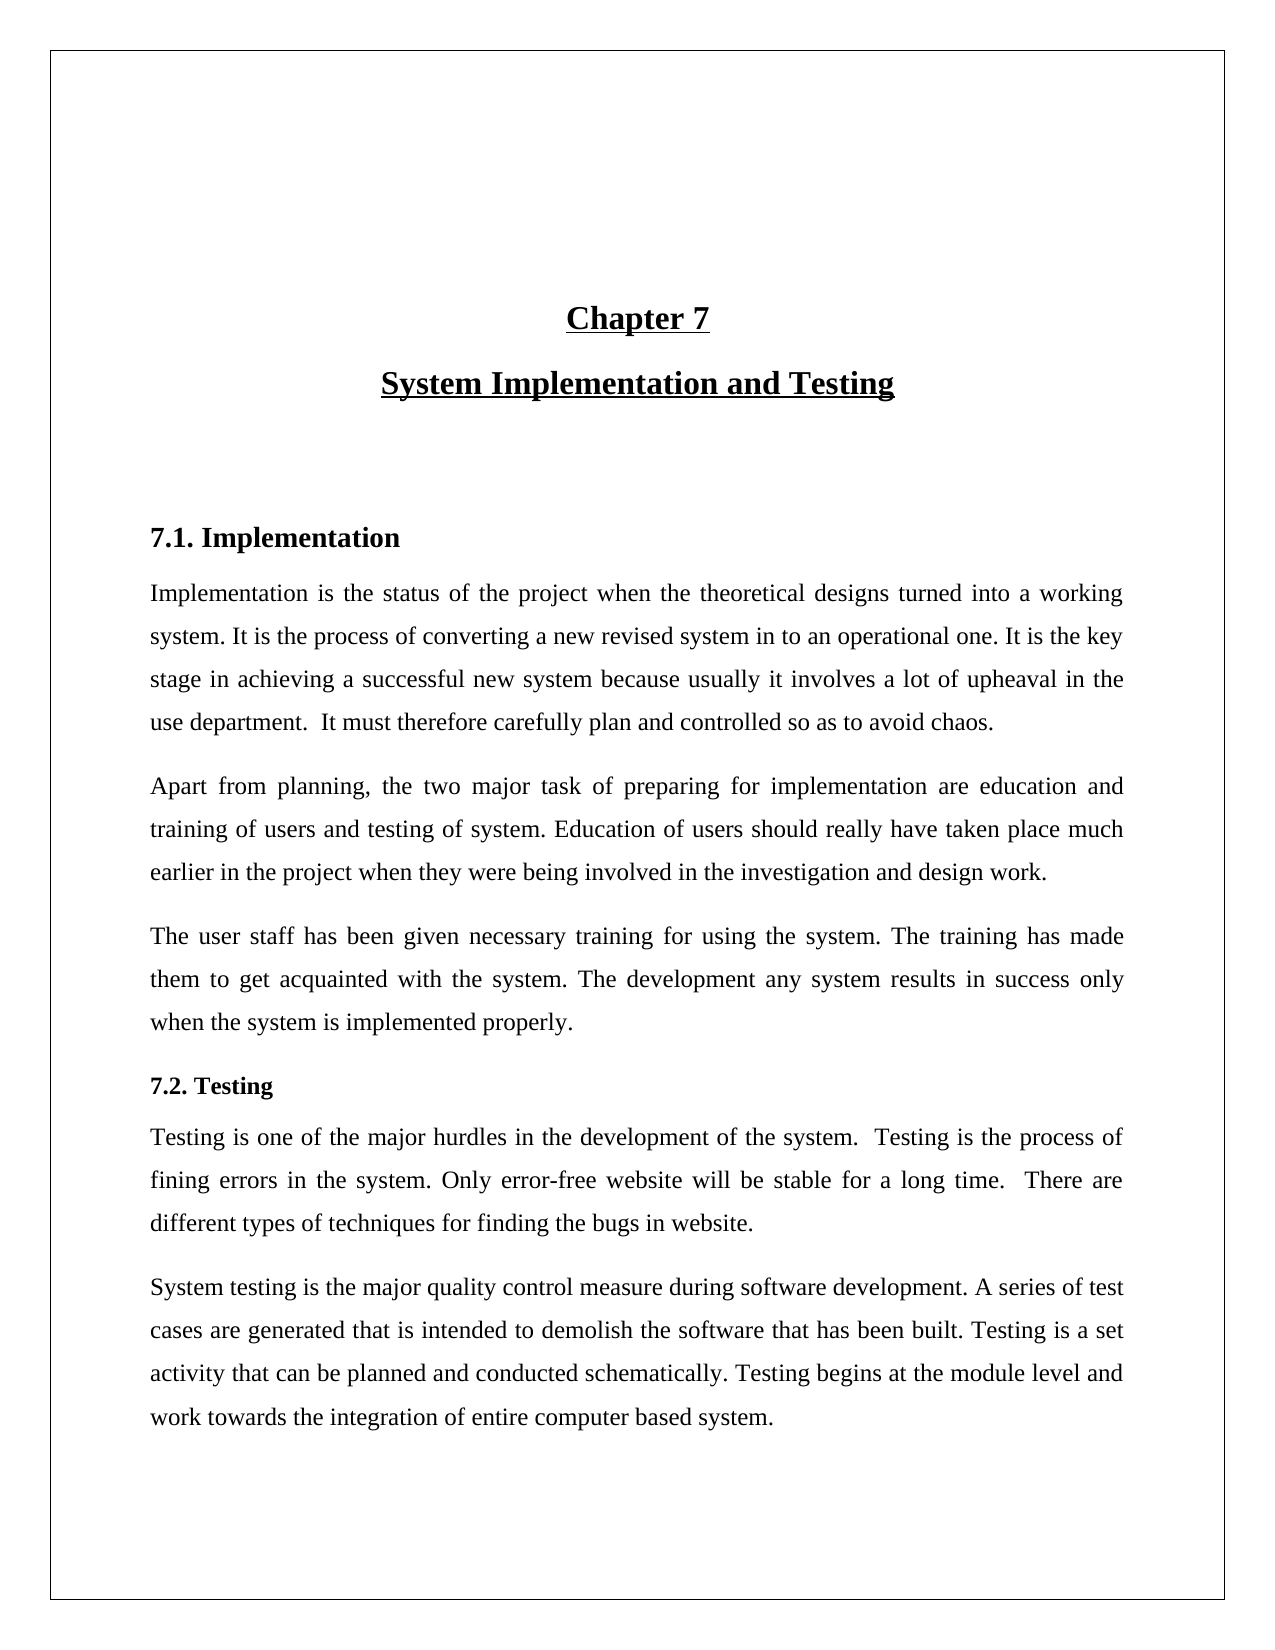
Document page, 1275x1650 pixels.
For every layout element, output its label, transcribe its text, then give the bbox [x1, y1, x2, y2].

text 7.1. Implementation [150, 520, 1087, 553]
text Chapter 7 [150, 298, 1125, 337]
text Apart from planning, the two major task of preparing for implementation are education and training of users and testing of system. Education of users should really have taken place much earlier in the project when they were being involved in the investigation and design work. [150, 771, 1125, 886]
text Testing is one of the major hurdles in the development of the system. Testing is the process of fining errors in the system. Only error-free website will be stable for a long time. There are different types of techniques for finding the bugs in website. [150, 1122, 1125, 1237]
text 7.2. Testing [150, 1071, 1087, 1100]
text System Implementation and Testing [150, 363, 1125, 402]
text The user staff has been given necessary training for using the system. The training has made them to get acquainted with the system. The development any system results in success only when the system is implemented properly. [150, 921, 1125, 1036]
text System testing is the major quality control measure during software development. A series of test cases are generated that is intended to demolish the software that has been built. Testing is a set activity that can be planned and conducted schematically. Testing begins at the module level and work towards the integration of entire computer based system. [150, 1272, 1125, 1430]
text Implementation is the status of the project when the theoretical designs turned into a working system. It is the process of converting a new revised system in to an operational one. It is the key stage in achieving a successful new system because usually it involves a lot of upheaval in the use department. It must therefore carefully plan and controlled so as to avoid chaos. [150, 578, 1125, 736]
